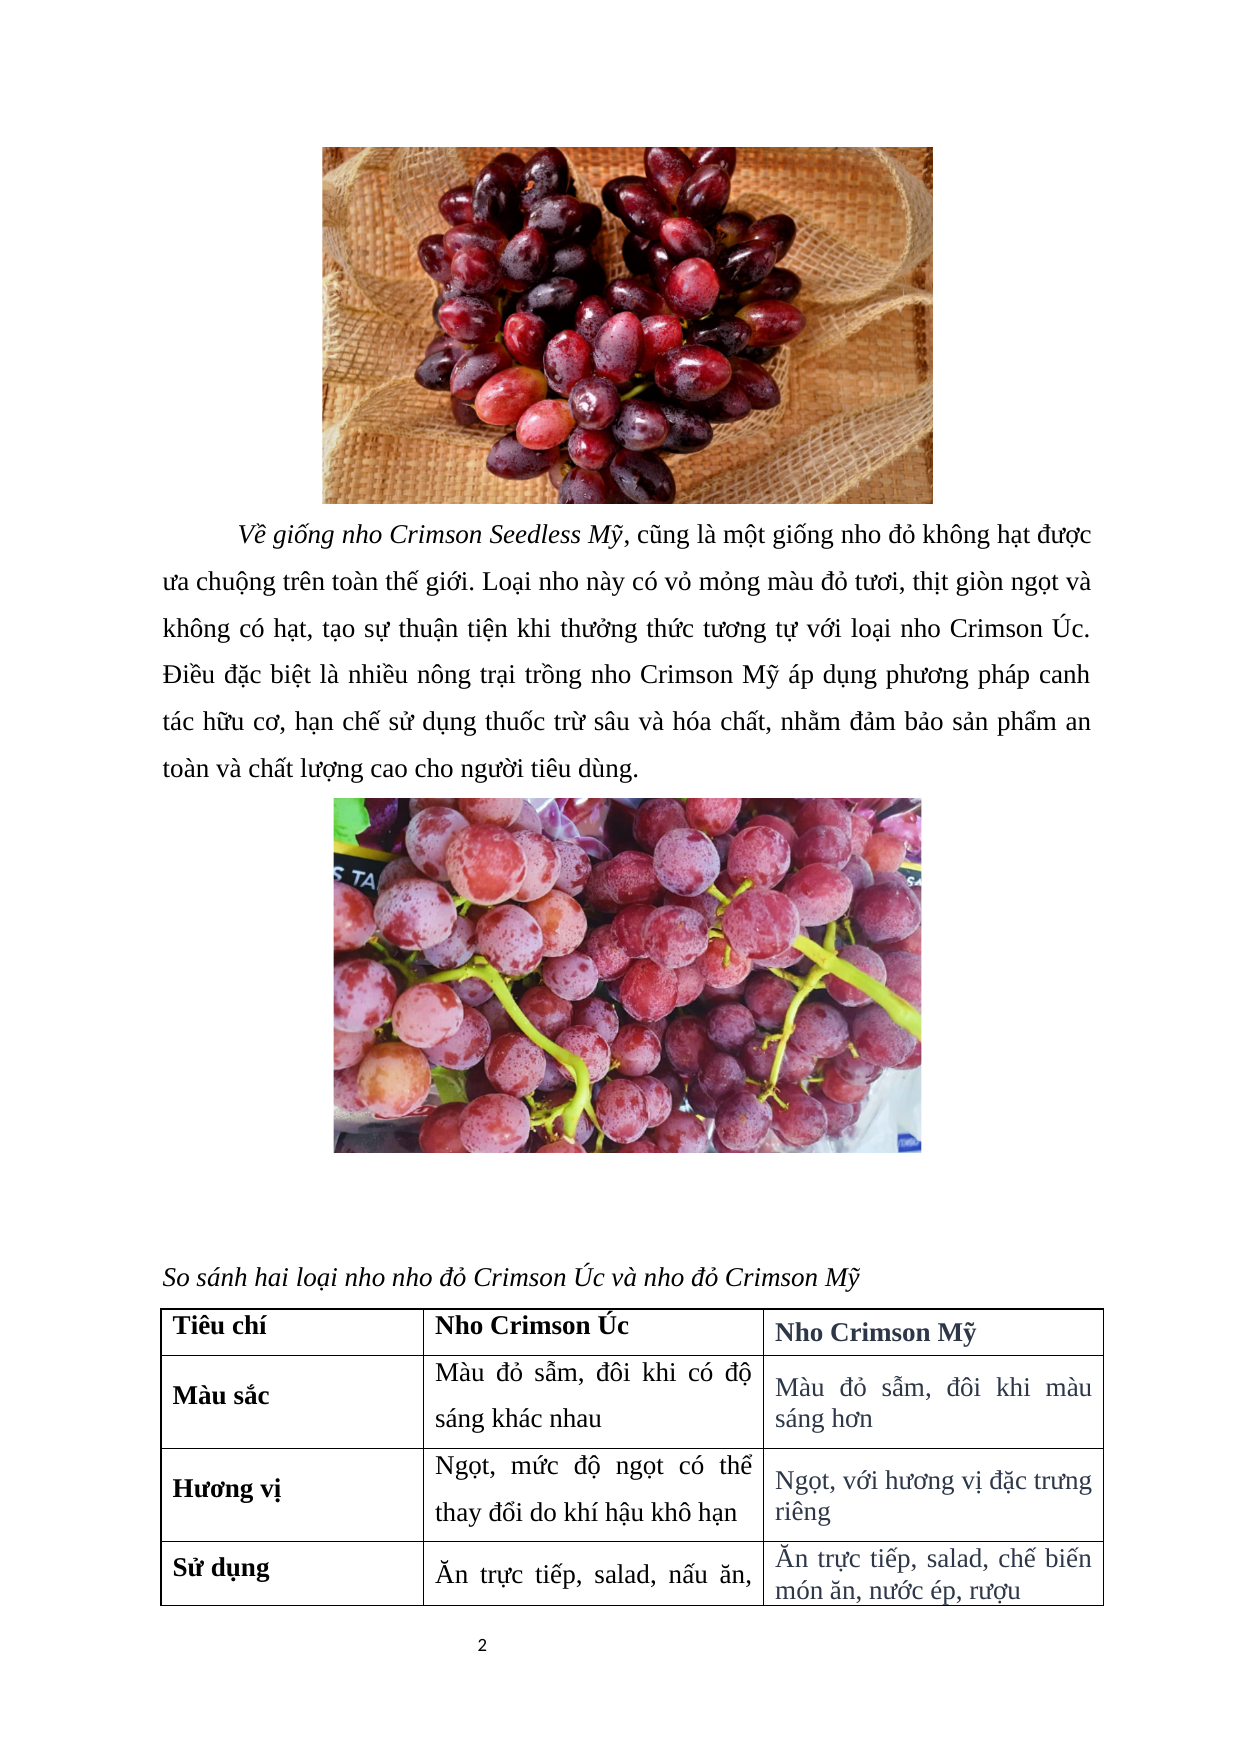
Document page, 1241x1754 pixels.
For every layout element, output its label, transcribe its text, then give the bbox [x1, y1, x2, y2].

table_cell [764, 1542, 1103, 1605]
table_cell Màu đỏ sẫm, đôi khi có độ sáng khác nhau [424, 1356, 763, 1448]
text Về giống nho Crimson Seedless Mỹ, cũng là một giống nho đỏ không hạt được ưa chuộng trên toàn thế giới. Loại nho này có vỏ mỏng màu đỏ tươi, thịt giòn ngọt và không có hạt, tạo sự thuận tiện khi thưởng thức tương tự với loại nho Crimson Úc. Điều đặc biệt là nhiều nông trại trồng nho Crimson Mỹ áp dụng phương pháp canh tác hữu cơ, hạn chế sử dụng thuốc trừ sâu và hóa chất, nhằm đảm bảo sản phẩm an toàn và chất lượng cao cho người tiêu dùng. [162, 518, 1093, 783]
table_cell Ngọt, với hương vị đặc trưng riêng [764, 1449, 1103, 1541]
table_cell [424, 1542, 763, 1605]
table_cell Màu đỏ sẫm, đôi khi màu sáng hơn [764, 1356, 1103, 1448]
table_cell Hương vị [162, 1449, 423, 1541]
table_header Nho Crimson Úc [424, 1310, 763, 1355]
table_cell Màu sắc [162, 1356, 423, 1448]
table_cell Sử dụng [162, 1542, 423, 1605]
table_header Nho Crimson Mỹ [764, 1310, 1103, 1355]
text So sánh hai loại nho nho đỏ Crimson Úc và nho đỏ Crimson Mỹ [162, 1261, 1093, 1292]
picture [333, 798, 922, 1153]
table_header Tiêu chí [162, 1310, 423, 1355]
table_cell Ngọt, mức độ ngọt có thể thay đổi do khí hậu khô hạn [424, 1449, 763, 1541]
picture [322, 147, 933, 504]
